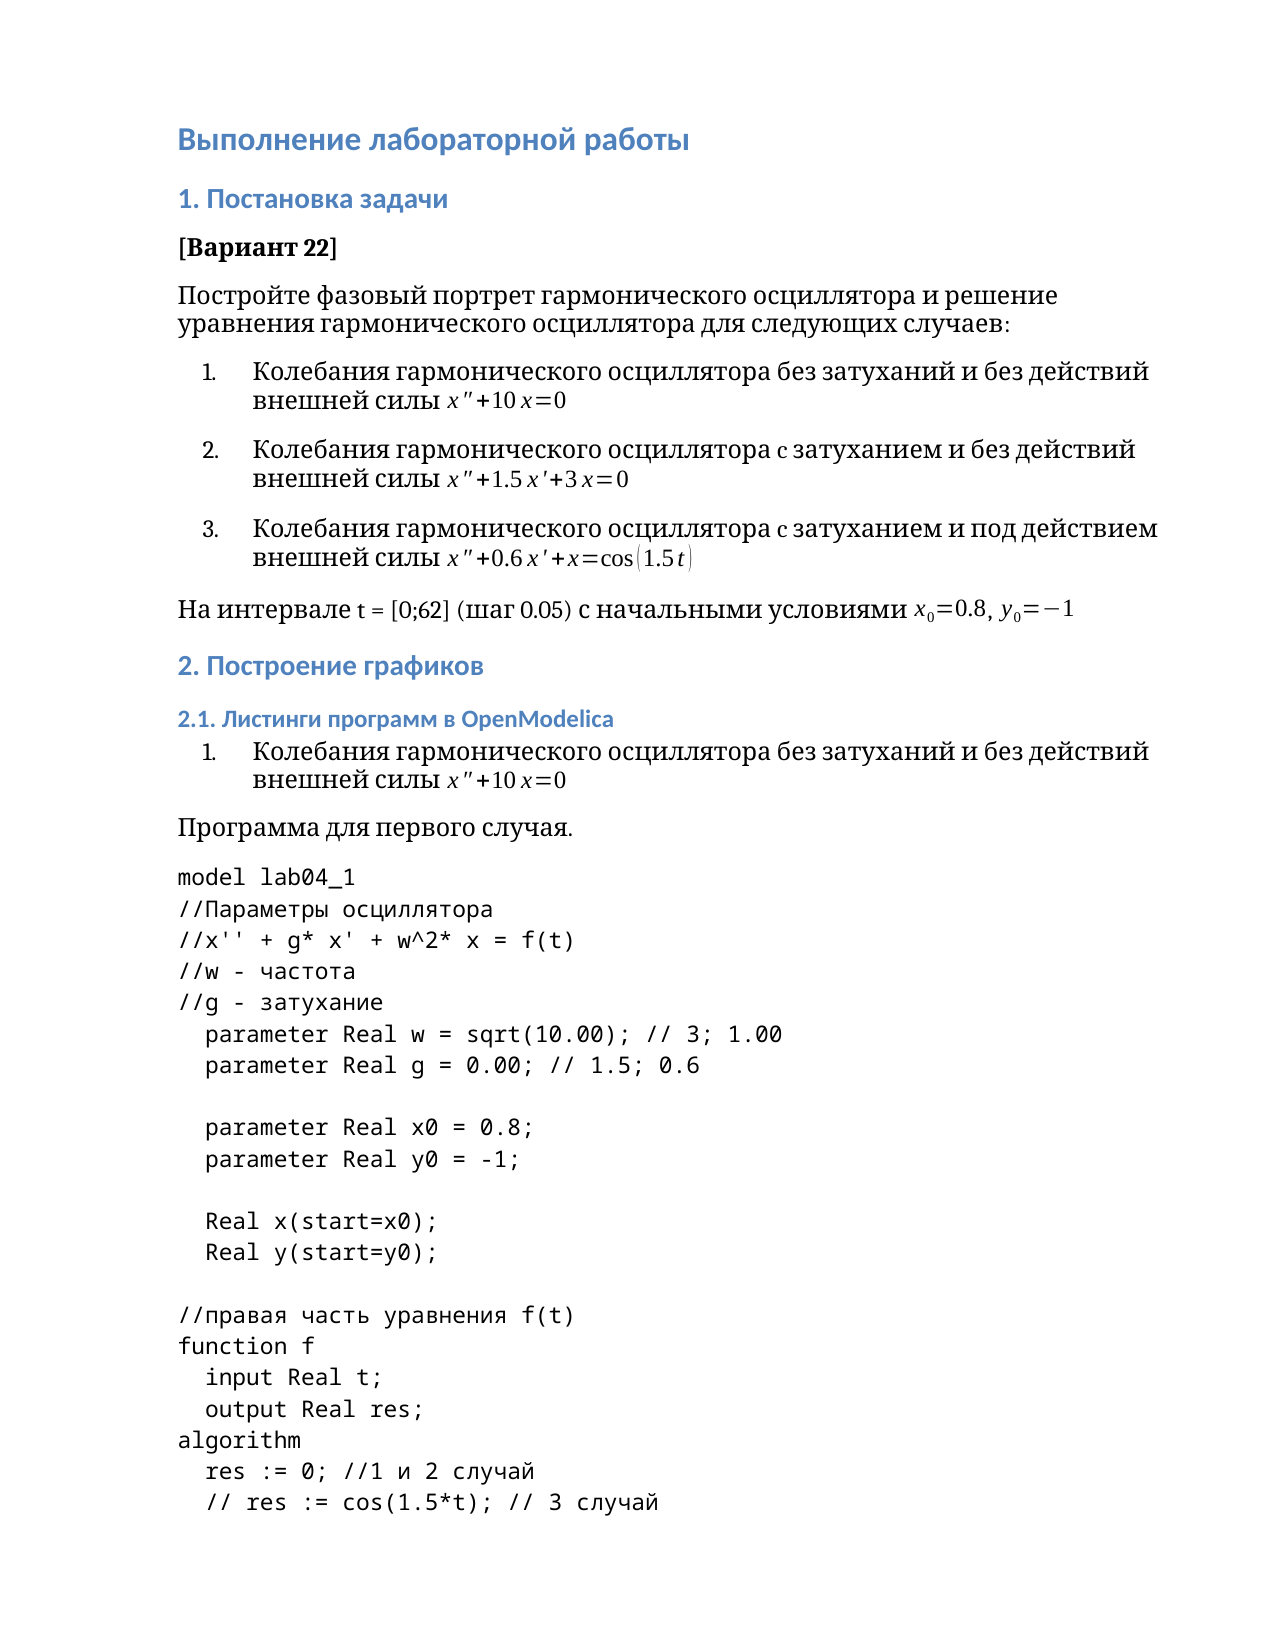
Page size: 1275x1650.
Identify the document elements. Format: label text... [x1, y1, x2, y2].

subtitle Выполнение лабораторной работы [177, 118, 1186, 159]
text Программа для первого случая. [177, 814, 1186, 843]
text Постройте фазовый портрет гармонического осциллятора и решение уравнения гармонического осциллятора для следующих случаев: [177, 282, 1186, 339]
subtitle 2.1. Листинги программ в OpenModelica [177, 703, 1186, 734]
list Колебания гармонического осциллятора без затуханий и без действий внешней силы [202, 358, 1186, 415]
subtitle 2. Построение графиков [177, 647, 1186, 682]
list Колебания гармонического осциллятора c затуханием и под действием внешней силы [202, 514, 1186, 574]
list Колебания гармонического осциллятора без затуханий и без действий внешней силы [202, 738, 1186, 795]
text [Вариант 22] [177, 234, 1186, 263]
text На интервале t = [0;62] (шаг 0.05) с начальными условиями , [177, 595, 1186, 626]
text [177, 861, 1186, 1518]
list Колебания гармонического осциллятора c затуханием и без действий внешней силы [202, 436, 1186, 494]
subtitle 1. Постановка задачи [177, 180, 1186, 215]
